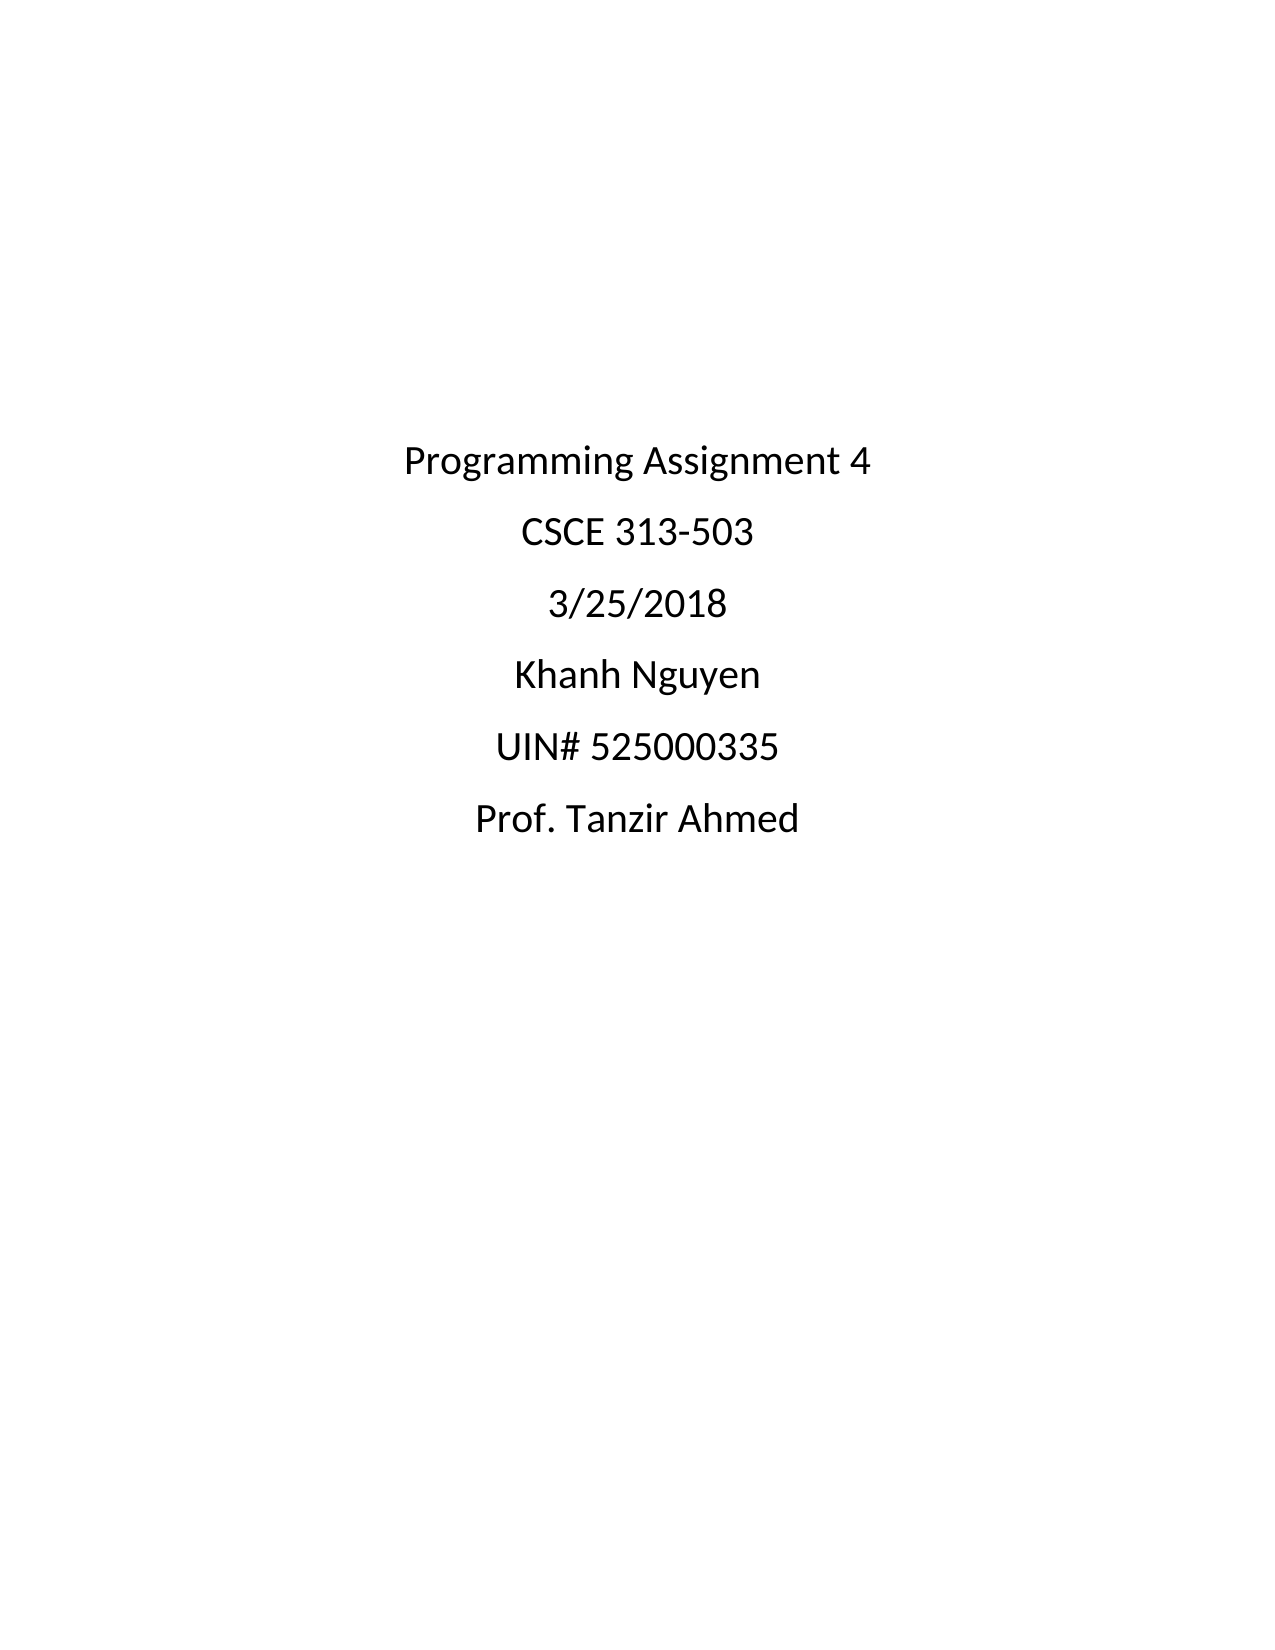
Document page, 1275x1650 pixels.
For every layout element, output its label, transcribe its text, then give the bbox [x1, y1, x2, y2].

text 3/25/2018 [150, 577, 1125, 628]
text Prof. Tanzir Ahmed [150, 792, 1125, 842]
text Programming Assignment 4 [150, 434, 1125, 484]
text CSCE 313-503 [150, 505, 1125, 556]
text Khanh Nguyen [150, 648, 1125, 699]
text UIN# 525000335 [150, 720, 1125, 771]
